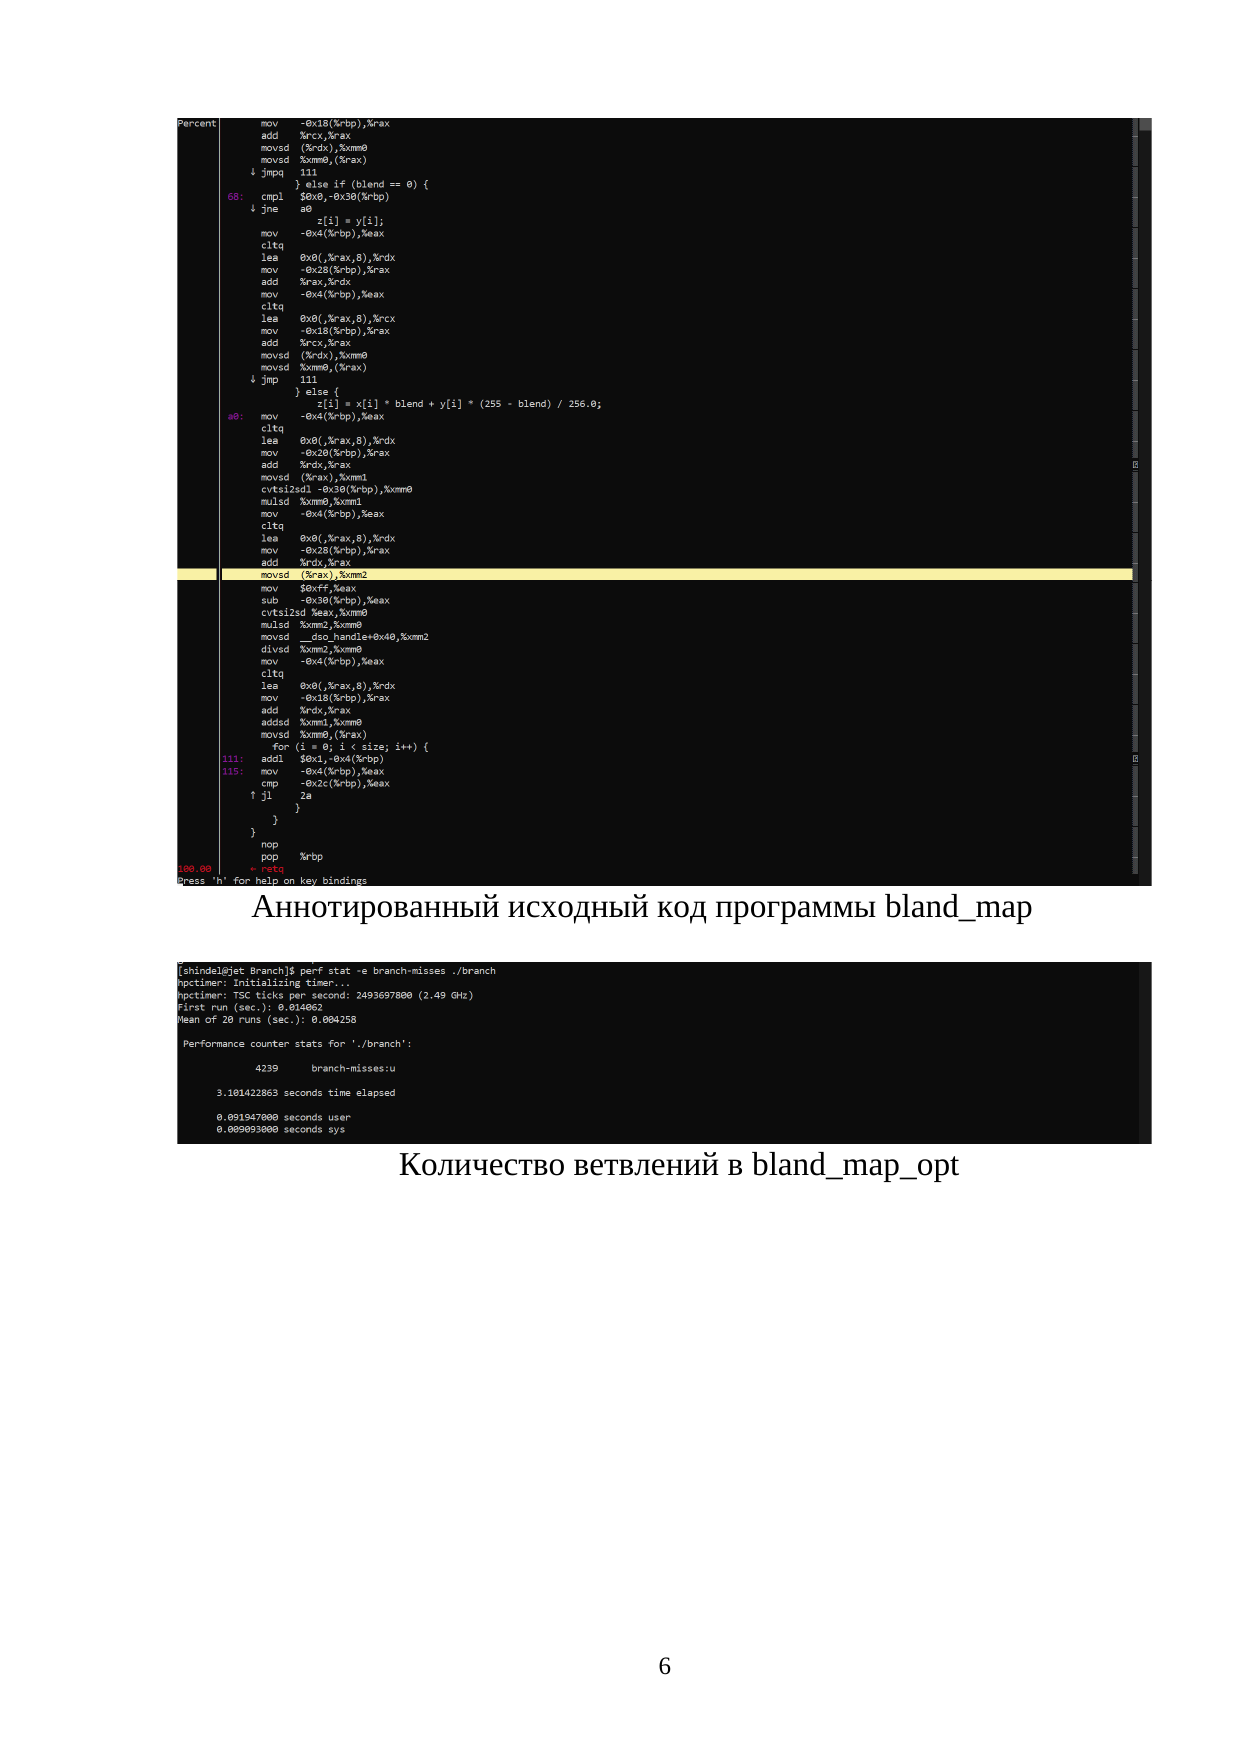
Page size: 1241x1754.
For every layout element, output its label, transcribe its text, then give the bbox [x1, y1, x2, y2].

picture [177, 118, 1152, 886]
picture [177, 962, 1152, 1144]
text Количество ветвлений в bland_map_opt [325, 1144, 1152, 1182]
text Аннотированный исходный код программы bland_map [177, 886, 1152, 924]
